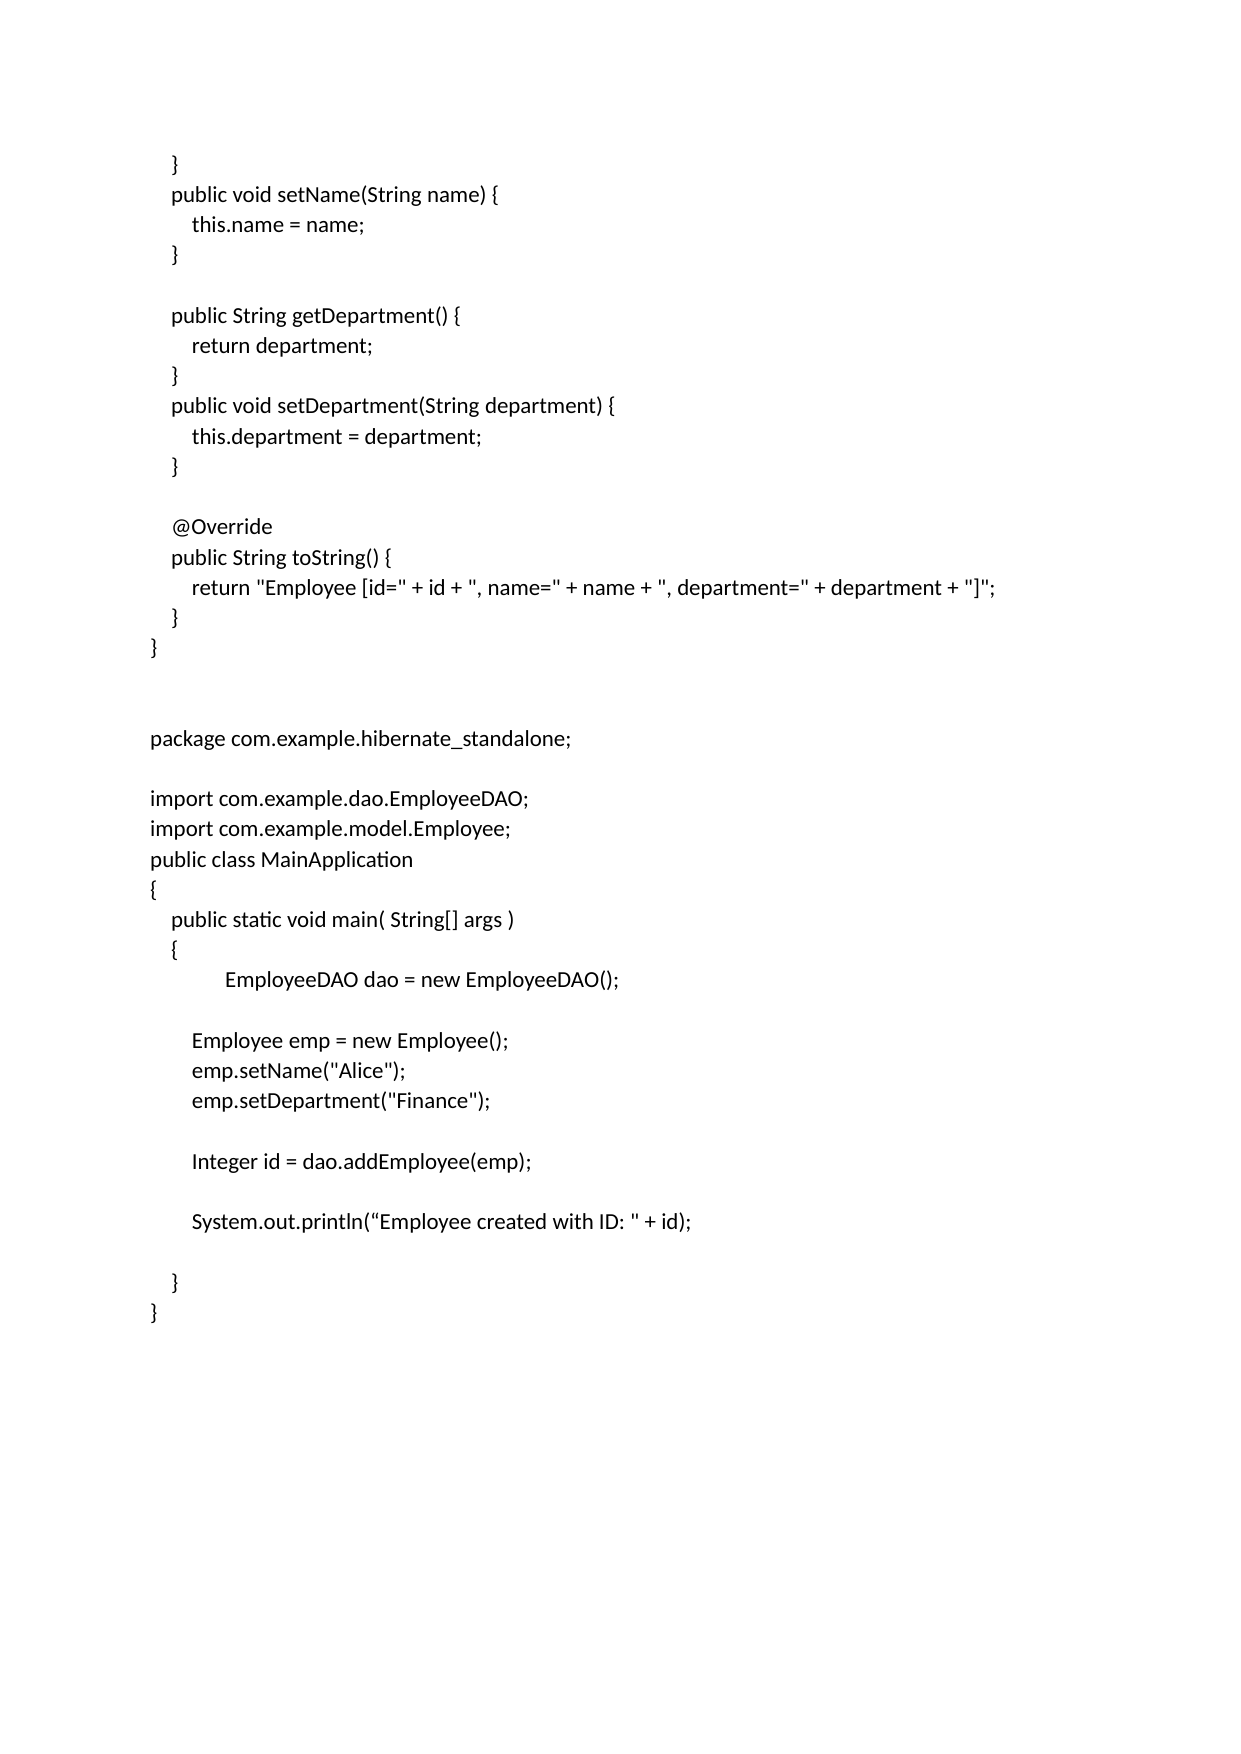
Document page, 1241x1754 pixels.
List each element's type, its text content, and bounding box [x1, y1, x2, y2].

text @Override [150, 512, 1090, 541]
text } [150, 241, 1090, 269]
text import com.example.dao.EmployeeDAO; [150, 784, 1090, 812]
text { [150, 875, 1090, 903]
text public void setDepartment(String department) { [150, 392, 1090, 420]
text { [150, 935, 1090, 963]
text } [150, 603, 1090, 631]
text } [150, 633, 1090, 661]
text public String toString() { [150, 543, 1090, 571]
text } [150, 361, 1090, 389]
text import com.example.model.Employee; [150, 814, 1090, 843]
text } [150, 1268, 1090, 1296]
text public void setName(String name) { [150, 180, 1090, 208]
text public static void main( String[] args ) [150, 905, 1090, 933]
text public class MainApplication [150, 845, 1090, 873]
text } [150, 1298, 1090, 1326]
text System.out.println(“Employee created with ID: " + id); [150, 1207, 1090, 1235]
text emp.setDepartment("Finance"); [150, 1086, 1090, 1114]
text return department; [150, 331, 1090, 359]
text package com.example.hibernate_standalone; [150, 724, 1090, 752]
text Employee emp = new Employee(); [150, 1026, 1090, 1054]
text Integer id = dao.addEmployee(emp); [150, 1147, 1090, 1175]
text emp.setName("Alice"); [150, 1056, 1090, 1084]
text this.department = department; [150, 422, 1090, 450]
text this.name = name; [150, 210, 1090, 238]
text } [150, 452, 1090, 480]
text return "Employee [id=" + id + ", name=" + name + ", department=" + department + "]"; [150, 573, 1090, 601]
text EmployeeDAO dao = new EmployeeDAO(); [150, 966, 1090, 994]
text } [150, 150, 1090, 178]
text public String getDepartment() { [150, 301, 1090, 329]
